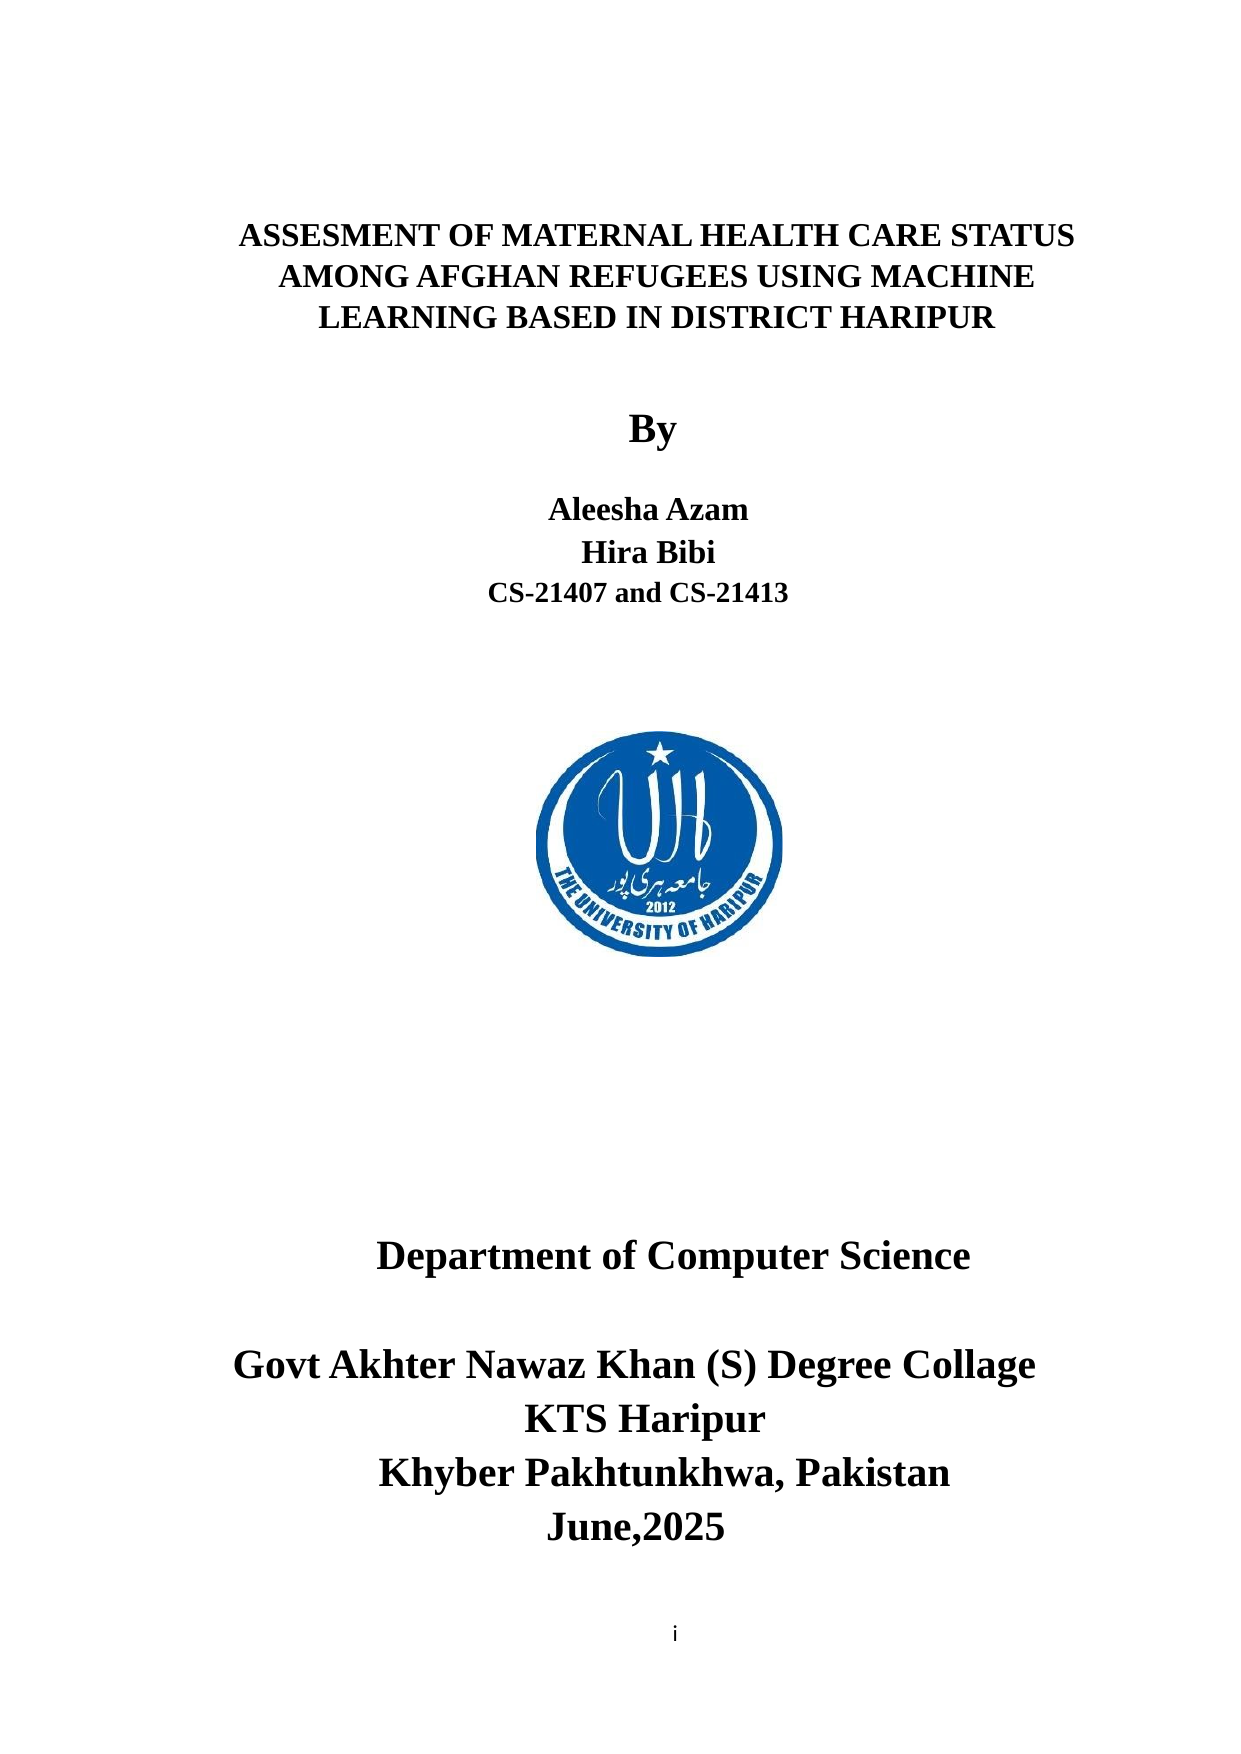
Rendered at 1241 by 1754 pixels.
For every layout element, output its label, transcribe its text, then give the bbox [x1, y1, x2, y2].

subtitle Aleesha Azam [382, 489, 1090, 527]
text Khyber Pakhtunkhwa, Pakistan [232, 1447, 1125, 1495]
subtitle ASSESMENT OF MATERNAL HEALTH CARE STATUS AMONG AFGHAN REFUGEES USING MACHINE LEARNING BASED IN DISTRICT HARIPUR [225, 215, 1088, 336]
text Department of Computer Science [376, 1231, 1125, 1279]
text June,2025 [266, 1502, 1125, 1549]
text CS-21407 and CS-21413 [225, 575, 1125, 609]
picture [536, 731, 783, 957]
subtitle Hira Bibi [382, 532, 1090, 570]
text KTS Haripur [232, 1393, 1125, 1441]
text By [628, 403, 1125, 451]
text Govt Akhter Nawaz Khan (S) Degree Collage [232, 1339, 1125, 1387]
